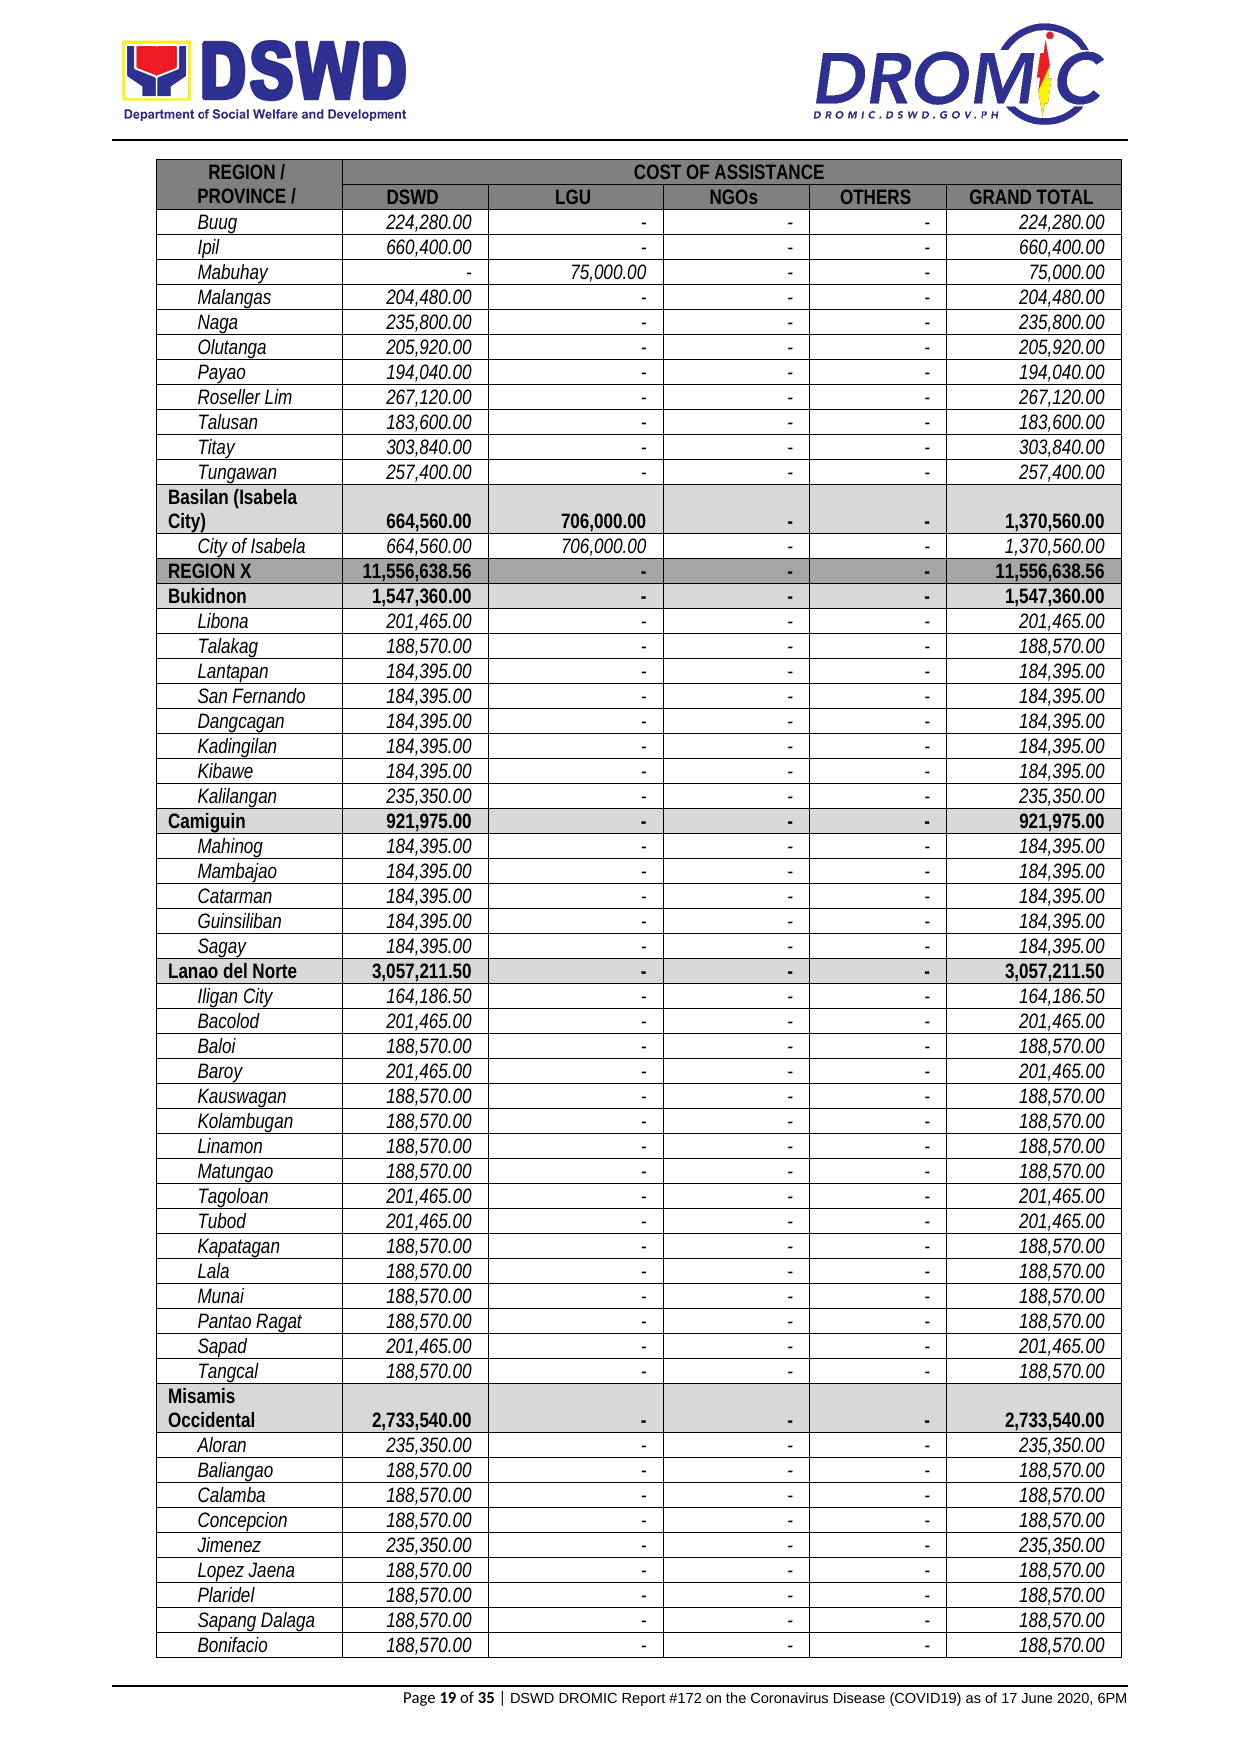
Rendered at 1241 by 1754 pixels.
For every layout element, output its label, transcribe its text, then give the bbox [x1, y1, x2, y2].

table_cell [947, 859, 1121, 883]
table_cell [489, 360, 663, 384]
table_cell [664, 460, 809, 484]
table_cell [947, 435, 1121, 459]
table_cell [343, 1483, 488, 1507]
table_cell DSWD [343, 185, 488, 209]
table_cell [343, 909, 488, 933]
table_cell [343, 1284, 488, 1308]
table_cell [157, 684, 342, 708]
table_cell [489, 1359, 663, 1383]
picture [781, 23, 1133, 125]
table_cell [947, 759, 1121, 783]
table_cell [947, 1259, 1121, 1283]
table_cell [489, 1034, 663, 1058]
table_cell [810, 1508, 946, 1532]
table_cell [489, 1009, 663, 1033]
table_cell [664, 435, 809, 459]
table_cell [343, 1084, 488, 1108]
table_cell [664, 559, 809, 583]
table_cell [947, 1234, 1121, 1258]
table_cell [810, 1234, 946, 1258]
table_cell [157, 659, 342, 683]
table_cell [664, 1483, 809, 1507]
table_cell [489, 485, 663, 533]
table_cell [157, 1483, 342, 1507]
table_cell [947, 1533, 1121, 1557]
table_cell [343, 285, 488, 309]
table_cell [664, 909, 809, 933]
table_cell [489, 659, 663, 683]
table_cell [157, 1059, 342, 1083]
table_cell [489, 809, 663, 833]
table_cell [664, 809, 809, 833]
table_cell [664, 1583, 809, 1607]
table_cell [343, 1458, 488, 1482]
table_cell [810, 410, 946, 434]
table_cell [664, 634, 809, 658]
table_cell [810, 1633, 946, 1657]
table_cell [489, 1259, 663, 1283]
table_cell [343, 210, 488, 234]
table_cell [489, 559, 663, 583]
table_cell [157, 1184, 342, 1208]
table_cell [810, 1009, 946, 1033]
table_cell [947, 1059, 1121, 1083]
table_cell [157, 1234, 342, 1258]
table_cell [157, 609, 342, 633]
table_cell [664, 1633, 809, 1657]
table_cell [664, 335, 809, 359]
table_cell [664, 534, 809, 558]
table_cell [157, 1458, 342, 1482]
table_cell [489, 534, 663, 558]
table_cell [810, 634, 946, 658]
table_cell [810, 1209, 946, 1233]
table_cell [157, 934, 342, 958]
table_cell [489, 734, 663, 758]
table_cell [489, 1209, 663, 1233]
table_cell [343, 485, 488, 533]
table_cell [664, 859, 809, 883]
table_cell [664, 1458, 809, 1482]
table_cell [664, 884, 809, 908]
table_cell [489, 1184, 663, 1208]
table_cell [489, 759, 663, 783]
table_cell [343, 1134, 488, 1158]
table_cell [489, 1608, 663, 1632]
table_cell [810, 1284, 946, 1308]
table_cell LGU [489, 185, 663, 209]
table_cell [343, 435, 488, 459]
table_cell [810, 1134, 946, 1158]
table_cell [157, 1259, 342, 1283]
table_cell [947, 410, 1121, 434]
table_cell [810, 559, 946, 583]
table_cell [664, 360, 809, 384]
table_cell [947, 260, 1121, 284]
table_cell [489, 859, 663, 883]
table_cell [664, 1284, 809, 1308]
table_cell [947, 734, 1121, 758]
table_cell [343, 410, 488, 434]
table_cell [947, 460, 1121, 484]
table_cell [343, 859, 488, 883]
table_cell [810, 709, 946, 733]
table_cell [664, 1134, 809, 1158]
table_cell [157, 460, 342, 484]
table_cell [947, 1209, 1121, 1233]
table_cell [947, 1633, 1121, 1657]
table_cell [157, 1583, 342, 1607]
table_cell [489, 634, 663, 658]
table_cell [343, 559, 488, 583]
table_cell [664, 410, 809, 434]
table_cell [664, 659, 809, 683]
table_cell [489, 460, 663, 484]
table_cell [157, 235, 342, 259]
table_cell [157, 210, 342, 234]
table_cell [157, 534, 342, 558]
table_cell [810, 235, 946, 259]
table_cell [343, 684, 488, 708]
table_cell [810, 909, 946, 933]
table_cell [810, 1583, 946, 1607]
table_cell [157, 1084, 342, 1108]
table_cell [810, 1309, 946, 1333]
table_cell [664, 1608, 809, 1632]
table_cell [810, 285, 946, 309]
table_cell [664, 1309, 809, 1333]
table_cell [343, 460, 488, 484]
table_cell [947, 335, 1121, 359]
table_header COST OF ASSISTANCE [343, 160, 1121, 184]
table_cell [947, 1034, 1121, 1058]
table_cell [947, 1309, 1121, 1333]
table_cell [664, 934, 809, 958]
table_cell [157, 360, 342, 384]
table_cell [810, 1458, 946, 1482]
table_cell OTHERS [810, 185, 946, 209]
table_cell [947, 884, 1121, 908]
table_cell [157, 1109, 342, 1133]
picture [112, 37, 416, 125]
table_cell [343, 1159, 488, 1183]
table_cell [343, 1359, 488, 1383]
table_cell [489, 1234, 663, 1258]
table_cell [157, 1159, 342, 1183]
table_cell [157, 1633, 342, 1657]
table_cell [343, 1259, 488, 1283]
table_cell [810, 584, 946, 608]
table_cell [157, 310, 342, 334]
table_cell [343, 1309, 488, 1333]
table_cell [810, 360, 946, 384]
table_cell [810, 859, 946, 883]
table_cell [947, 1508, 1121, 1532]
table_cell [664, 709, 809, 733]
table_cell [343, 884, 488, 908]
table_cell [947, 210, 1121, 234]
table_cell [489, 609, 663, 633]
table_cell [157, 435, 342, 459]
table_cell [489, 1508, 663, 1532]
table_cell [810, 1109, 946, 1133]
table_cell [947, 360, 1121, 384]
table_cell GRAND TOTAL [947, 185, 1121, 209]
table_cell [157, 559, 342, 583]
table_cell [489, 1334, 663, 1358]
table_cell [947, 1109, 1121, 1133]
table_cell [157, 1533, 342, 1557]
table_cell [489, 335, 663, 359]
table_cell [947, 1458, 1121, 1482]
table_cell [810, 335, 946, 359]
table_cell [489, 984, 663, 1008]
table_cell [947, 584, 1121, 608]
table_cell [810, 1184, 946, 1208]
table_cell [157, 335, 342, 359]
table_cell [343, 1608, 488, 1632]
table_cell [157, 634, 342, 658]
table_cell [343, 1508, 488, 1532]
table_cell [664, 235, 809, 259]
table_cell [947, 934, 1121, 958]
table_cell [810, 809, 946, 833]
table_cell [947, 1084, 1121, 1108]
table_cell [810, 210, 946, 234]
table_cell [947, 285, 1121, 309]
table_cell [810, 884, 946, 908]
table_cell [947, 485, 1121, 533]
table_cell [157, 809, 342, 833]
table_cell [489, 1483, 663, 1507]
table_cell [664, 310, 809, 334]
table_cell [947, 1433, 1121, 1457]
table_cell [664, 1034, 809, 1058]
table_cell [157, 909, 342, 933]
table_header REGION / PROVINCE / MUNICIPALITY [157, 160, 342, 209]
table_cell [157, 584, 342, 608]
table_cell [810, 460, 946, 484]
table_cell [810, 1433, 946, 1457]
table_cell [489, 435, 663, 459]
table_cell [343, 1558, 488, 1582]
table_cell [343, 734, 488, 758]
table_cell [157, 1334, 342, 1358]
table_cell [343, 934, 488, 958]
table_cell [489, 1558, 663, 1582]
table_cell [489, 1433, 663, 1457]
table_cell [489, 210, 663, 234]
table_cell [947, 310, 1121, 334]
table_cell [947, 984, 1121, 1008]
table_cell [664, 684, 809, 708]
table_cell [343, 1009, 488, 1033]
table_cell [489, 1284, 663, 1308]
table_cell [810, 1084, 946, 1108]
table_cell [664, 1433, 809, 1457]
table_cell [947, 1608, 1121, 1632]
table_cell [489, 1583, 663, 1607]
table_cell NGOs [664, 185, 809, 209]
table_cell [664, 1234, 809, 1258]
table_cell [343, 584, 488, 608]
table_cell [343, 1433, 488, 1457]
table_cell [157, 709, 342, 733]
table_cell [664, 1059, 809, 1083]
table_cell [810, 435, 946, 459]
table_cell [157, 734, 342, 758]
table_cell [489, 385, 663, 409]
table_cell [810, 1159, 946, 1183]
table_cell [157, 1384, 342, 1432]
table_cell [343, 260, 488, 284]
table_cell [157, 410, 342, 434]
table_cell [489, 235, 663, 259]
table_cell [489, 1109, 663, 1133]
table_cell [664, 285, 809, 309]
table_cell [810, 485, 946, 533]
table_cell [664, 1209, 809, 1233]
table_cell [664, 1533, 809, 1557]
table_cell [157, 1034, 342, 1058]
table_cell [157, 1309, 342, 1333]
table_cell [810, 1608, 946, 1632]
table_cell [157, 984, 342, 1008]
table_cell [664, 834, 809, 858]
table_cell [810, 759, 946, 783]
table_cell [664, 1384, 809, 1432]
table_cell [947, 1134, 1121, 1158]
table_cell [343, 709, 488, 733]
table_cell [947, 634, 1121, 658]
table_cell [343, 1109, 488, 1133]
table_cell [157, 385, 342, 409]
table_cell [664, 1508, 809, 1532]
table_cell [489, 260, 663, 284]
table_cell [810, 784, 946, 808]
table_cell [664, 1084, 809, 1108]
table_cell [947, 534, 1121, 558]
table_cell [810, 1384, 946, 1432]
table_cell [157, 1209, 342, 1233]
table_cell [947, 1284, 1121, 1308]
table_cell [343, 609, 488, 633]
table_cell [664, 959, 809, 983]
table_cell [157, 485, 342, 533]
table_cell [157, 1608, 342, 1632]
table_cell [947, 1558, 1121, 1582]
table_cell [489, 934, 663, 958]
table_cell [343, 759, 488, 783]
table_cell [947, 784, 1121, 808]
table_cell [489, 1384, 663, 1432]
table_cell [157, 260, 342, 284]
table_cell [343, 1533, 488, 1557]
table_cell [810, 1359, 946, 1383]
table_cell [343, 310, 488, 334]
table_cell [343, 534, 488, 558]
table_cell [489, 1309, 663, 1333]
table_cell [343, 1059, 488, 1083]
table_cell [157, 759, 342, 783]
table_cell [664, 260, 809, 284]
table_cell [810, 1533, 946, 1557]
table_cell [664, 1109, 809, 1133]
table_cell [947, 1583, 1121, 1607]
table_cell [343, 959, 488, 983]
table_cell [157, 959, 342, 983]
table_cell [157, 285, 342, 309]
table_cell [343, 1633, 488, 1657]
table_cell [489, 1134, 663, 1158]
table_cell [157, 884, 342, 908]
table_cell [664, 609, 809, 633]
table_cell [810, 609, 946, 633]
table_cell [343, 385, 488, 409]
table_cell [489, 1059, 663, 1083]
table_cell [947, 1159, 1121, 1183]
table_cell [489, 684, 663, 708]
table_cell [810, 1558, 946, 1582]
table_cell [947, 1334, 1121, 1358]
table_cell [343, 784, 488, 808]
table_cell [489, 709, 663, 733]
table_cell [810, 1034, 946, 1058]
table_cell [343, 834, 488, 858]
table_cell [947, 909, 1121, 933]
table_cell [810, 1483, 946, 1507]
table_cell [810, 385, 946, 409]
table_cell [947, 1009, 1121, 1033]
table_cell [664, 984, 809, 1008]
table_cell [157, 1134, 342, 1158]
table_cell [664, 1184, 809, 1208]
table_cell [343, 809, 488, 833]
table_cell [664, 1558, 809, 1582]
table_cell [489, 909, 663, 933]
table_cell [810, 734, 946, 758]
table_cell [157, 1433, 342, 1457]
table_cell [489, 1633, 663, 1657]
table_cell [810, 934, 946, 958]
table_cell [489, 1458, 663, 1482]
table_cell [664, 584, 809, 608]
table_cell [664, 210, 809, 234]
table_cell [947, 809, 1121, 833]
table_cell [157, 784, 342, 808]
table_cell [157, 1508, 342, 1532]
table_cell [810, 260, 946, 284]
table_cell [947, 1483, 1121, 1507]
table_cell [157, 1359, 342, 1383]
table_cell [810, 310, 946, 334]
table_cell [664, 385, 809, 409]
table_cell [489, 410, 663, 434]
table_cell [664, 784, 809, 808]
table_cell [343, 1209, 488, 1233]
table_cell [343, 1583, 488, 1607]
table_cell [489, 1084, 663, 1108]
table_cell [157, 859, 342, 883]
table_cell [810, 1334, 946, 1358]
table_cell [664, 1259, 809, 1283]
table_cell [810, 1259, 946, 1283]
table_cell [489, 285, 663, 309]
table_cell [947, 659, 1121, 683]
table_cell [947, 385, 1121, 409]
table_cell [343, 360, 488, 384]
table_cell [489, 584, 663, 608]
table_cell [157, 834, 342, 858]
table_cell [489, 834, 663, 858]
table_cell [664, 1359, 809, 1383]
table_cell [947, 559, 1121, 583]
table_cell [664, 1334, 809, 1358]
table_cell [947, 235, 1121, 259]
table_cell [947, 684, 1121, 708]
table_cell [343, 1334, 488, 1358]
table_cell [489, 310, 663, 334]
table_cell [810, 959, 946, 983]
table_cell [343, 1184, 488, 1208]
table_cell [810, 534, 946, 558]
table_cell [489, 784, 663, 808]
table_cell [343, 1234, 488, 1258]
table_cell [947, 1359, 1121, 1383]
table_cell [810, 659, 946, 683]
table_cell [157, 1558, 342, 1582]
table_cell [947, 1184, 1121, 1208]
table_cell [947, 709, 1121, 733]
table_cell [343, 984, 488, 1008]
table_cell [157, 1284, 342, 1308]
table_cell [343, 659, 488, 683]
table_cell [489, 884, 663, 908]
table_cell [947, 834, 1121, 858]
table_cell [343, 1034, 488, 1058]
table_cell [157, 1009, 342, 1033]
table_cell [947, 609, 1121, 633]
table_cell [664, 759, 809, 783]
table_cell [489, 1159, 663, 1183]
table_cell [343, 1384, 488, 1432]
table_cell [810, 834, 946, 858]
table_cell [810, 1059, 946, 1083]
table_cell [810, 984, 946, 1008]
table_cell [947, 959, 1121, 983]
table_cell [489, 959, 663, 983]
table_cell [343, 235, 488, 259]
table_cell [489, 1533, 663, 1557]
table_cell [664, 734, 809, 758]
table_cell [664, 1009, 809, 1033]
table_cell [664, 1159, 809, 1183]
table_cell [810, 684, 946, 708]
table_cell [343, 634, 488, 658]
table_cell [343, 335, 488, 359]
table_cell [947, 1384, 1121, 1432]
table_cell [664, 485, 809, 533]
